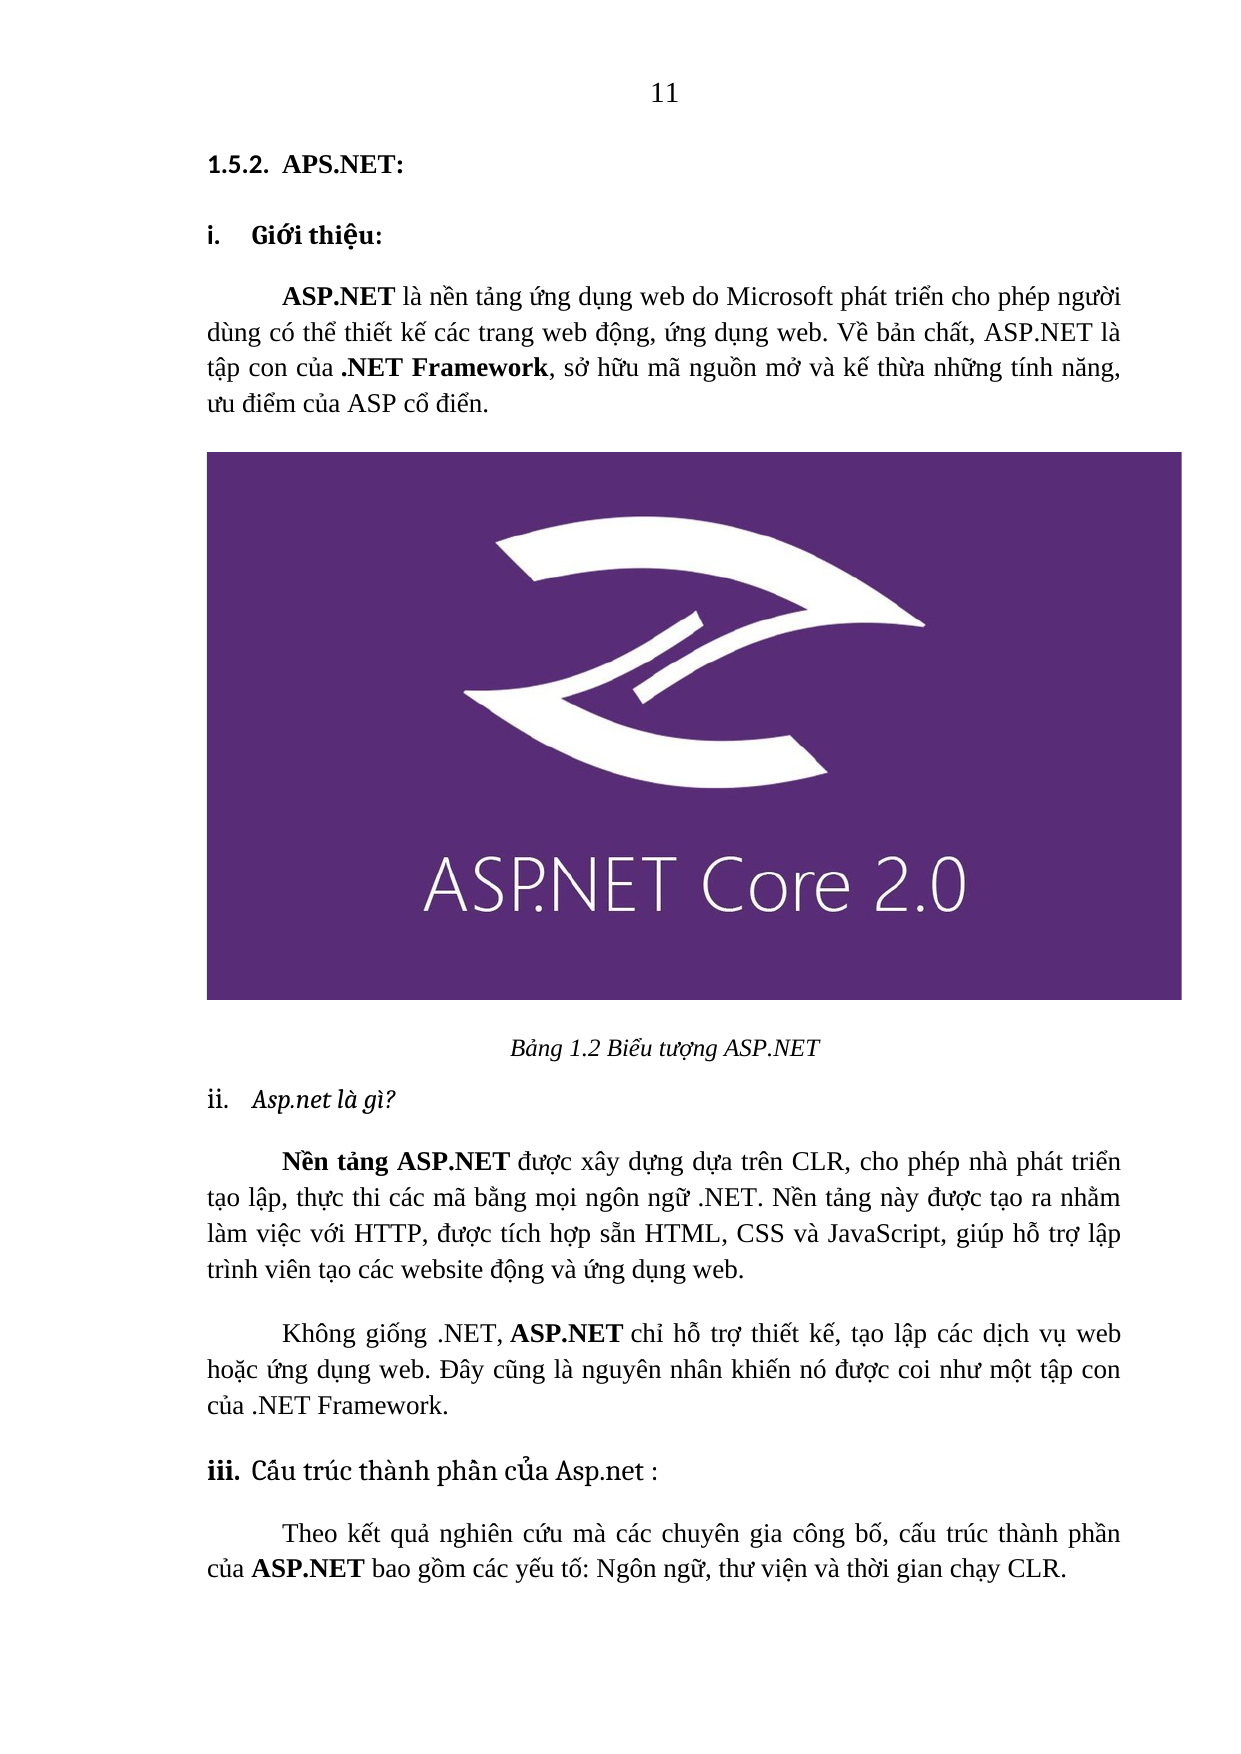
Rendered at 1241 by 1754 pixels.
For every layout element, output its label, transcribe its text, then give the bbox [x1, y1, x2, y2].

subtitle APS.NET: [207, 148, 1122, 181]
text Nền tảng ASP.NET được xây dựng dựa trên CLR, cho phép nhà phát triển tạo lập, thực thi các mã bằng mọi ngôn ngữ .NET. Nền tảng này được tạo ra nhằm làm việc với HTTP, được tích hợp sẵn HTML, CSS và JavaScript, giúp hỗ trợ lập trình viên tạo các website động và ứng dụng web. [207, 1146, 1122, 1284]
subtitle Asp.net là gì? [207, 1083, 1122, 1116]
subtitle Cấu trúc thành phần của Asp.net : [207, 1454, 1122, 1487]
text ASP.NET là nền tảng ứng dụng web do Microsoft phát triển cho phép người dùng có thể thiết kế các trang web động, ứng dụng web. Về bản chất, ASP.NET là tập con của .NET Framework, sở hữu mã nguồn mở và kế thừa những tính năng, ưu điểm của ASP cổ điển. [207, 280, 1122, 418]
picture [206, 452, 1182, 1000]
text Không giống .NET, ASP.NET chỉ hỗ trợ thiết kế, tạo lập các dịch vụ web hoặc ứng dụng web. Đây cũng là nguyên nhân khiến nó được coi như một tập con của .NET Framework. [207, 1318, 1122, 1420]
subtitle Giới thiệu: [207, 218, 1122, 251]
text Theo kết quả nghiên cứu mà các chuyên gia công bố, cấu trúc thành phần của ASP.NET bao gồm các yếu tố: Ngôn ngữ, thư viện và thời gian chạy CLR. [207, 1517, 1122, 1584]
